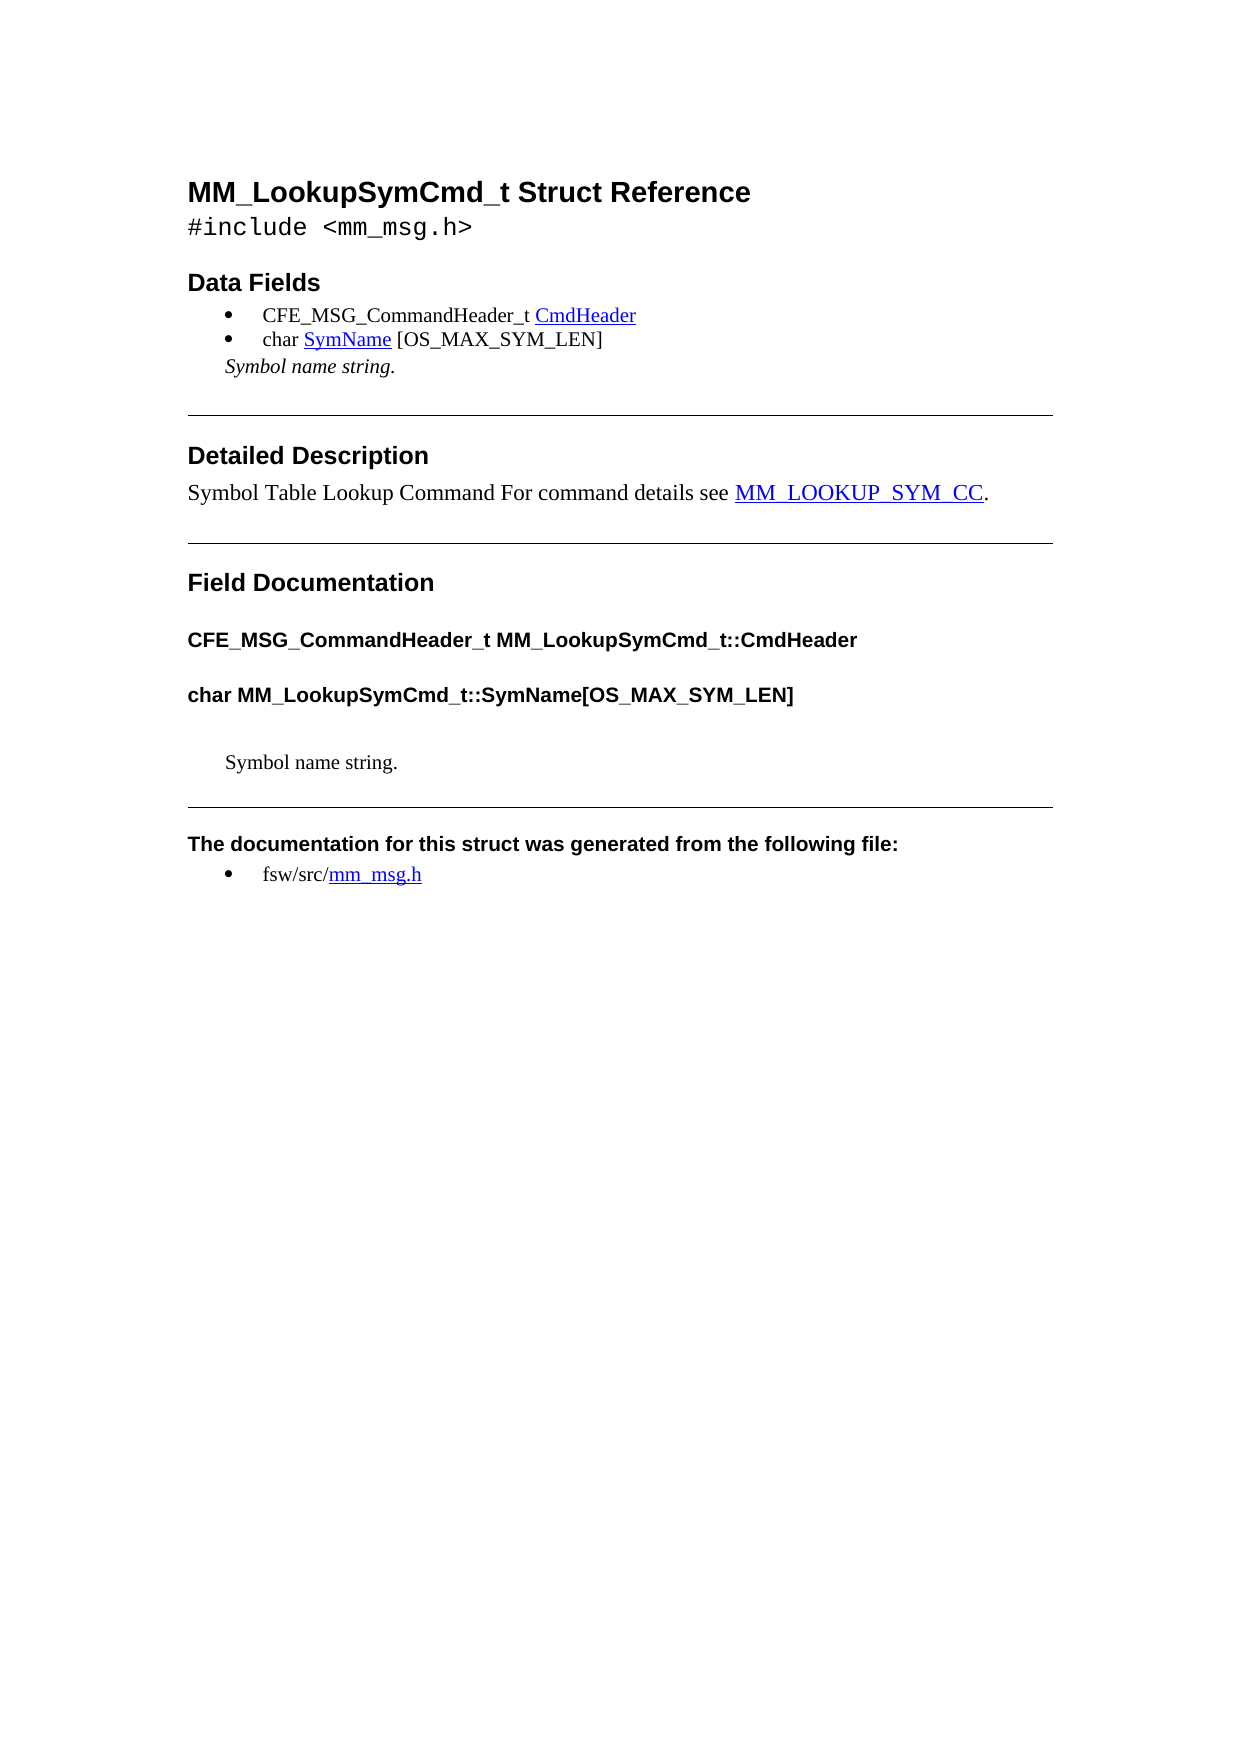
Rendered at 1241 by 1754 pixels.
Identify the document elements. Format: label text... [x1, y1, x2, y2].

text Symbol Table Lookup Command For command details see MM_LOOKUP_SYM_CC. [187, 479, 1053, 506]
list char SymName [OS_MAX_SYM_LEN] [225, 327, 1053, 351]
subtitle MM_LookupSymCmd_t Struct Reference [187, 175, 1053, 208]
subtitle char MM_LookupSymCmd_t::SymName[OS_MAX_SYM_LEN] [187, 683, 1053, 707]
subtitle Data Fields [187, 268, 1053, 297]
list CFE_MSG_CommandHeader_t CmdHeader [225, 303, 1053, 327]
list Symbol name string. [225, 354, 1053, 378]
list fsw/src/mm_msg.h [225, 862, 1053, 886]
subtitle CFE_MSG_CommandHeader_t MM_LookupSymCmd_t::CmdHeader [187, 628, 1053, 652]
subtitle The documentation for this struct was generated from the following file: [187, 832, 1053, 856]
subtitle Field Documentation [187, 568, 1053, 597]
subtitle Detailed Description [187, 441, 1053, 470]
text #include <mm_msg.h> [187, 215, 1053, 243]
list Symbol name string. [225, 750, 1053, 774]
